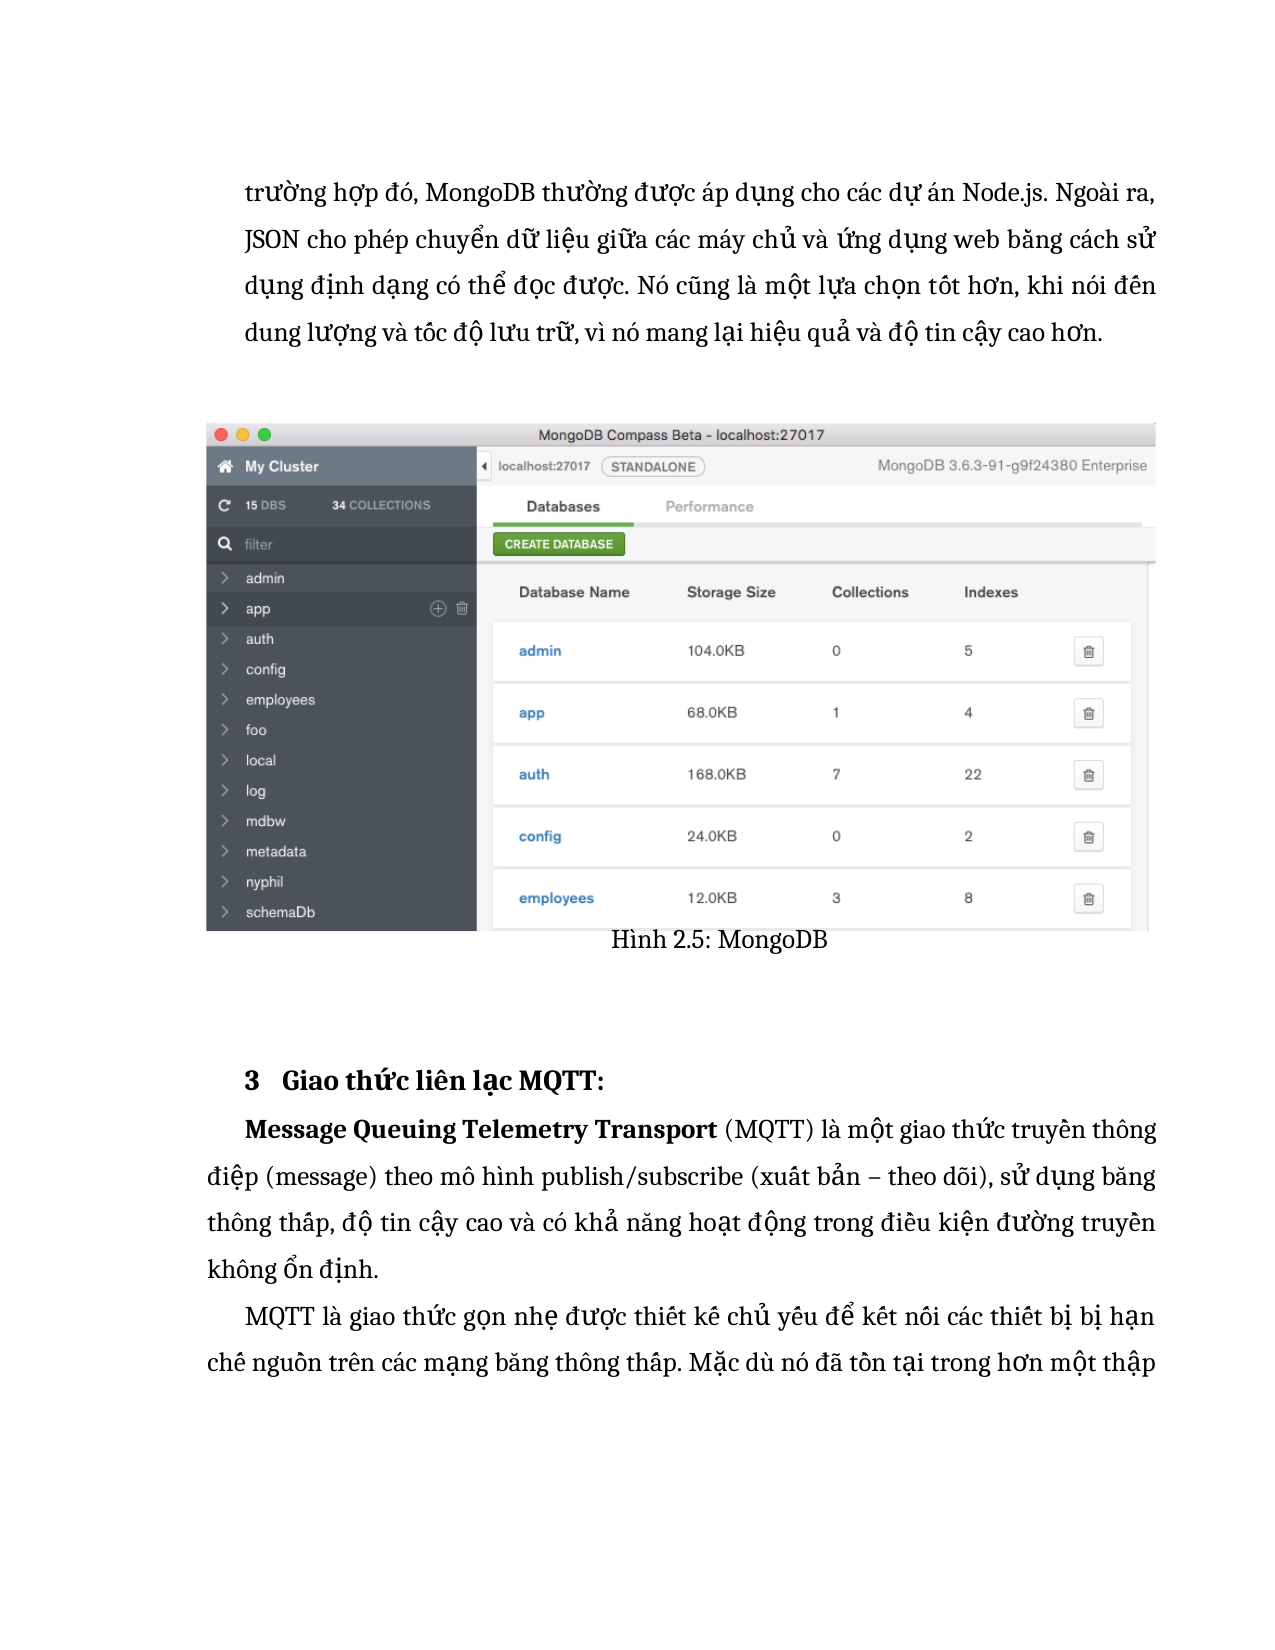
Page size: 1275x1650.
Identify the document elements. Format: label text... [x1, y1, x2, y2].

picture [206, 401, 1156, 953]
list Hình 2.5: MongoDB [244, 924, 1156, 955]
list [207, 1301, 1156, 1378]
list Message Queuing Telemetry Transport (MQTT) là một giao thức truyền thông điệp (message) theo mô hình publish/subscribe (xuất bản – theo dõi), sử dụng băng thông thấp, độ tin cậy cao và có khả năng hoạt động trong điều kiện đường truyền không ổn định. [207, 1114, 1156, 1285]
list Giao thức liên lạc MQTT: [207, 1064, 1156, 1097]
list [244, 177, 1156, 348]
